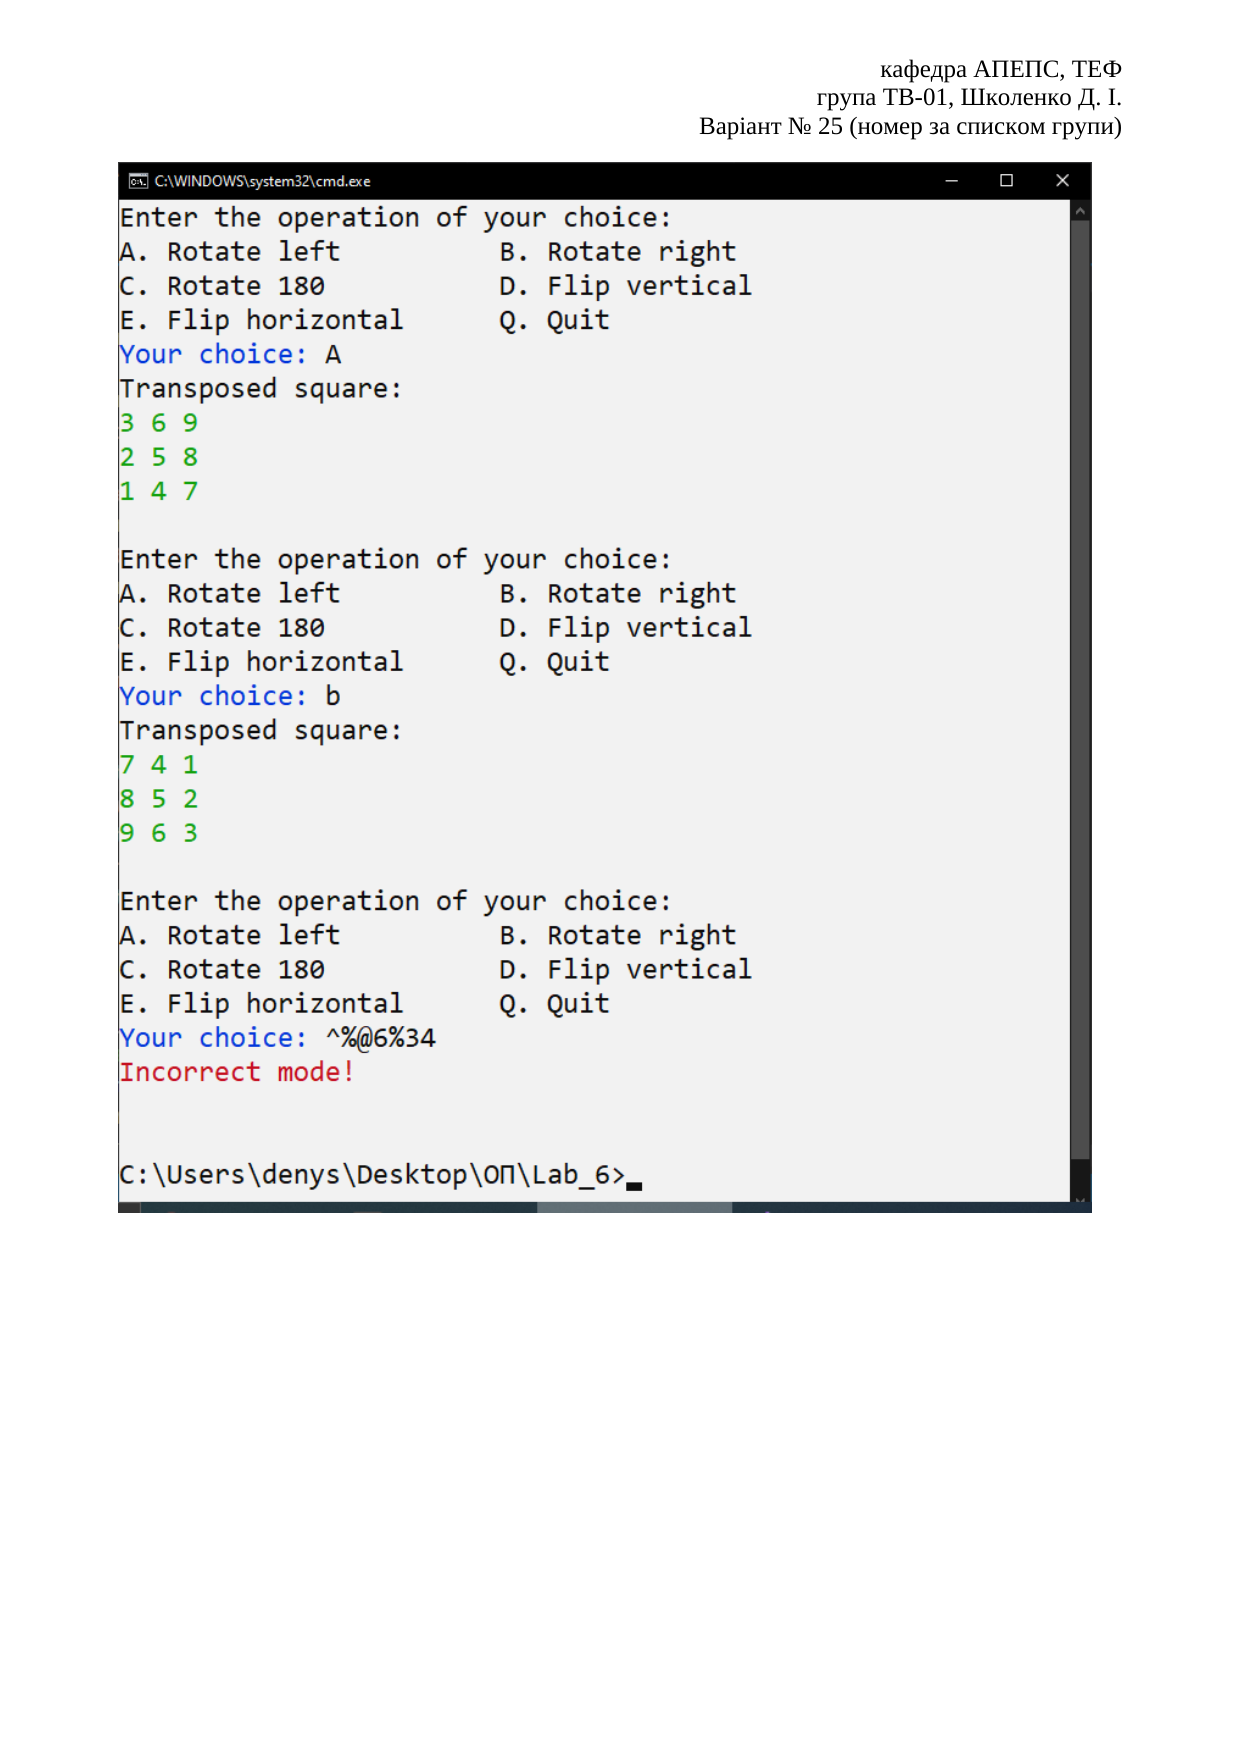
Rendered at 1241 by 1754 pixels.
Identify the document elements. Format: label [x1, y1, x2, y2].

picture [118, 162, 1092, 1213]
